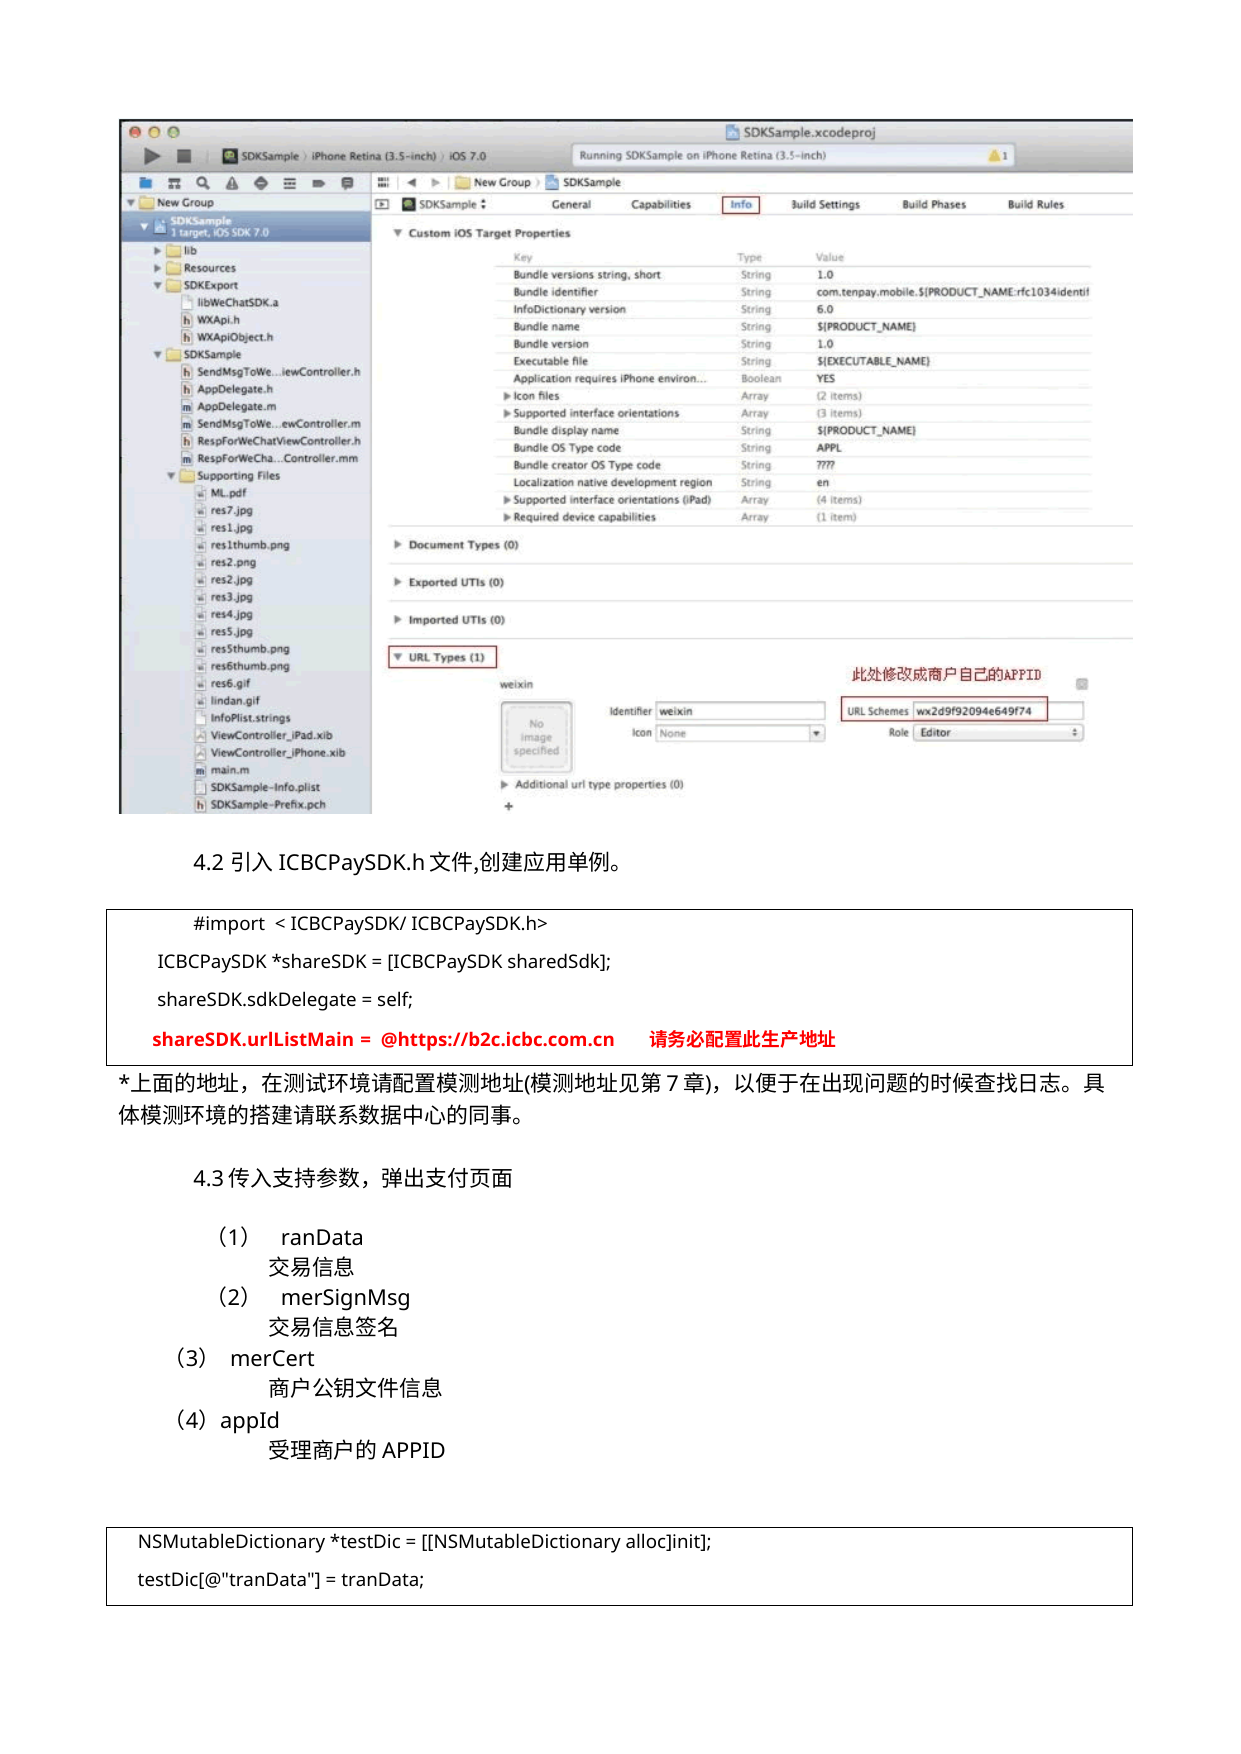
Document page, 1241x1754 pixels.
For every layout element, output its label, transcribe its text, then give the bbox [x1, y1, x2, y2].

table_header #import < ICBCPaySDK/ ICBCPaySDK.h> ICBCPaySDK *shareSDK = [ICBCPaySDK sharedSdk]; shareSDK.sdkDelegate = self; shareSDK.urlListMain = @https://b2c.icbc.com.cn 请务必配置此生产地址 [107, 910, 1132, 1065]
text 交易信息签名 [193, 1312, 1122, 1341]
text 受理商户的APPID [193, 1435, 1122, 1464]
picture [118, 118, 1133, 814]
text （3） merCert [118, 1341, 1122, 1373]
text 商户公钥文件信息 [206, 1373, 1122, 1403]
text 4.2 引入 ICBCPaySDK.h文件,创建应用单例。 [118, 845, 1122, 877]
list （4）appId [118, 1403, 1122, 1435]
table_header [107, 1528, 1132, 1605]
list merSignMsg [206, 1282, 1122, 1312]
text *上面的地址，在测试环境请配置模测地址(模测地址见第7章)，以便于在出现问题的时候查找日志。具体模测环境的搭建请联系数据中心的同事。 [118, 1066, 1122, 1129]
text 交易信息 [193, 1252, 1122, 1282]
list ranData [206, 1222, 1122, 1252]
text 4.3传入支持参数，弹出支付页面 [118, 1161, 1122, 1192]
